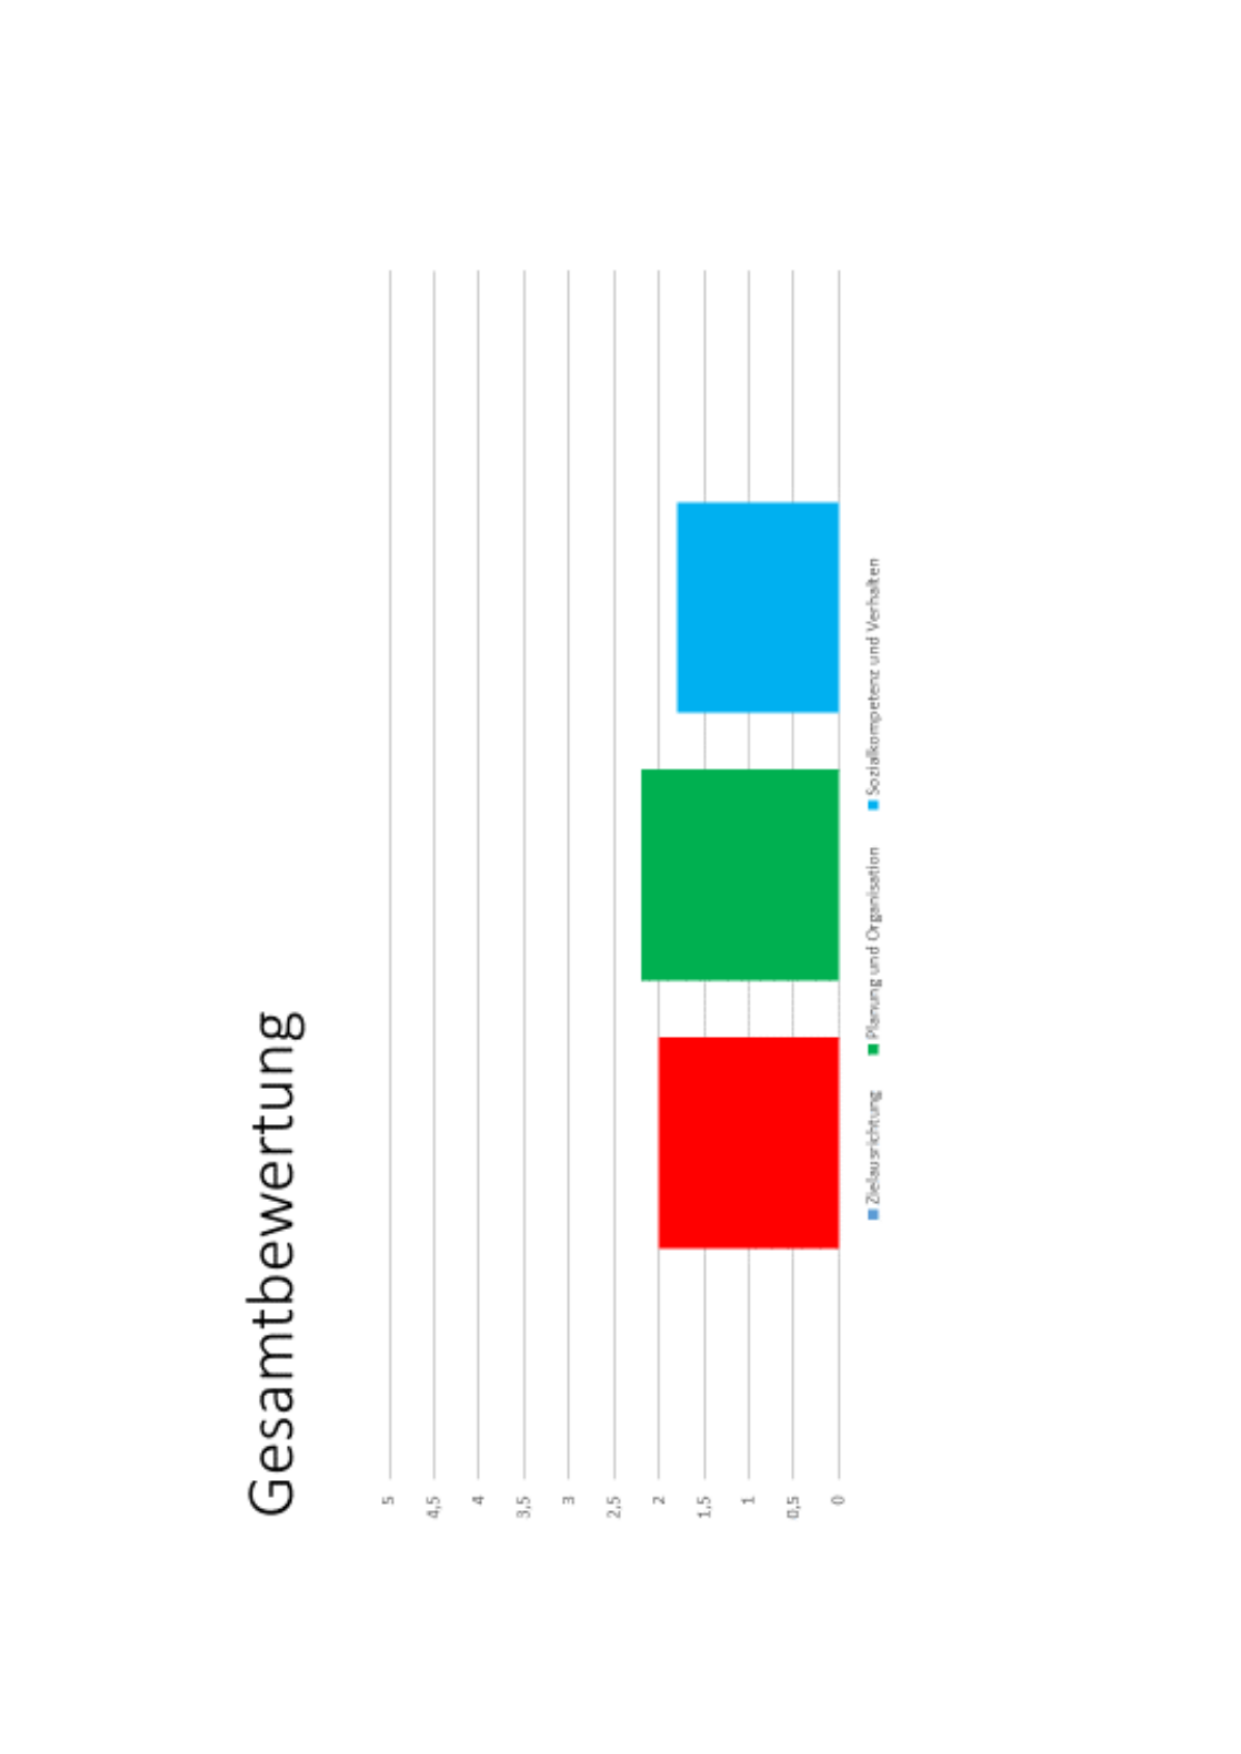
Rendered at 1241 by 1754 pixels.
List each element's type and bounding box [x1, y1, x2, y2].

picture [150, 154, 980, 1629]
